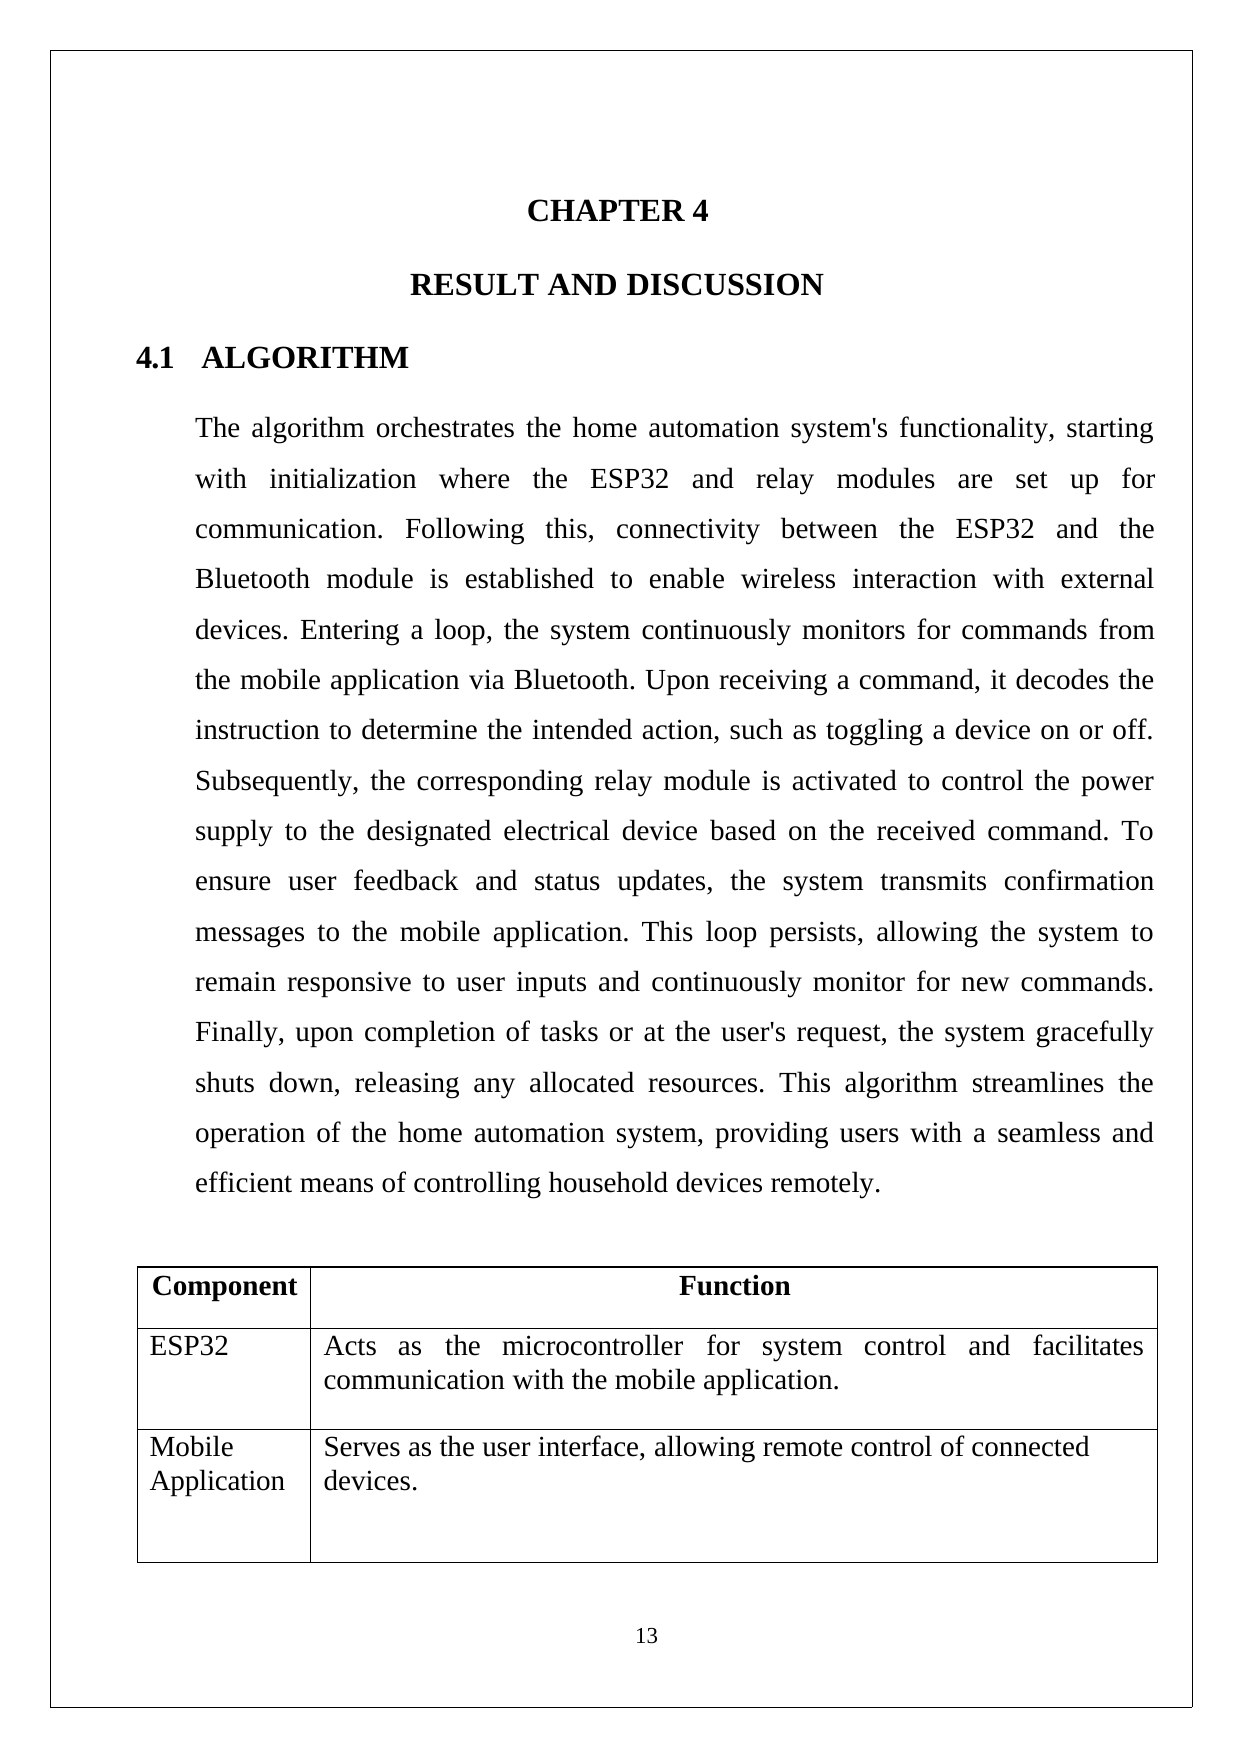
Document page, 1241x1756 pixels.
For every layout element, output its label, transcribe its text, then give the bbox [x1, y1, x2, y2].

list ALGORITHM [136, 339, 1169, 376]
subtitle CHAPTER 4 RESULT AND DISCUSSION [410, 191, 827, 302]
text The algorithm orchestrates the home automation system's functionality, starting with initialization where the ESP32 and relay modules are set up for communication. Following this, connectivity between the ESP32 and the Bluetooth module is established to enable wireless interaction with external devices. Entering a loop, the system continuously monitors for commands from the mobile application via Bluetooth. Upon receiving a command, it decodes the instruction to determine the intended action, such as toggling a device on or off. Subsequently, the corresponding relay module is activated to control the power supply to the designated electrical device based on the received command. To ensure user feedback and status updates, the system transmits confirmation messages to the mobile application. This loop persists, allowing the system to remain responsive to user inputs and continuously monitor for new commands. Finally, upon completion of tasks or at the user's request, the system gracefully shuts down, releasing any allocated resources. This algorithm streamlines the operation of the home automation system, providing users with a seamless and efficient means of controlling household devices remotely. [195, 411, 1155, 1199]
table_cell ESP32 [138, 1329, 310, 1428]
table_cell Serves as the user interface, allowing remote control of connected devices. [311, 1430, 1157, 1562]
table_cell Mobile Application [138, 1430, 310, 1562]
table_header Component [138, 1268, 310, 1327]
table_header Function [311, 1268, 1157, 1327]
table_cell Acts as the microcontroller for system control and facilitates communication with the mobile application. [311, 1329, 1157, 1428]
